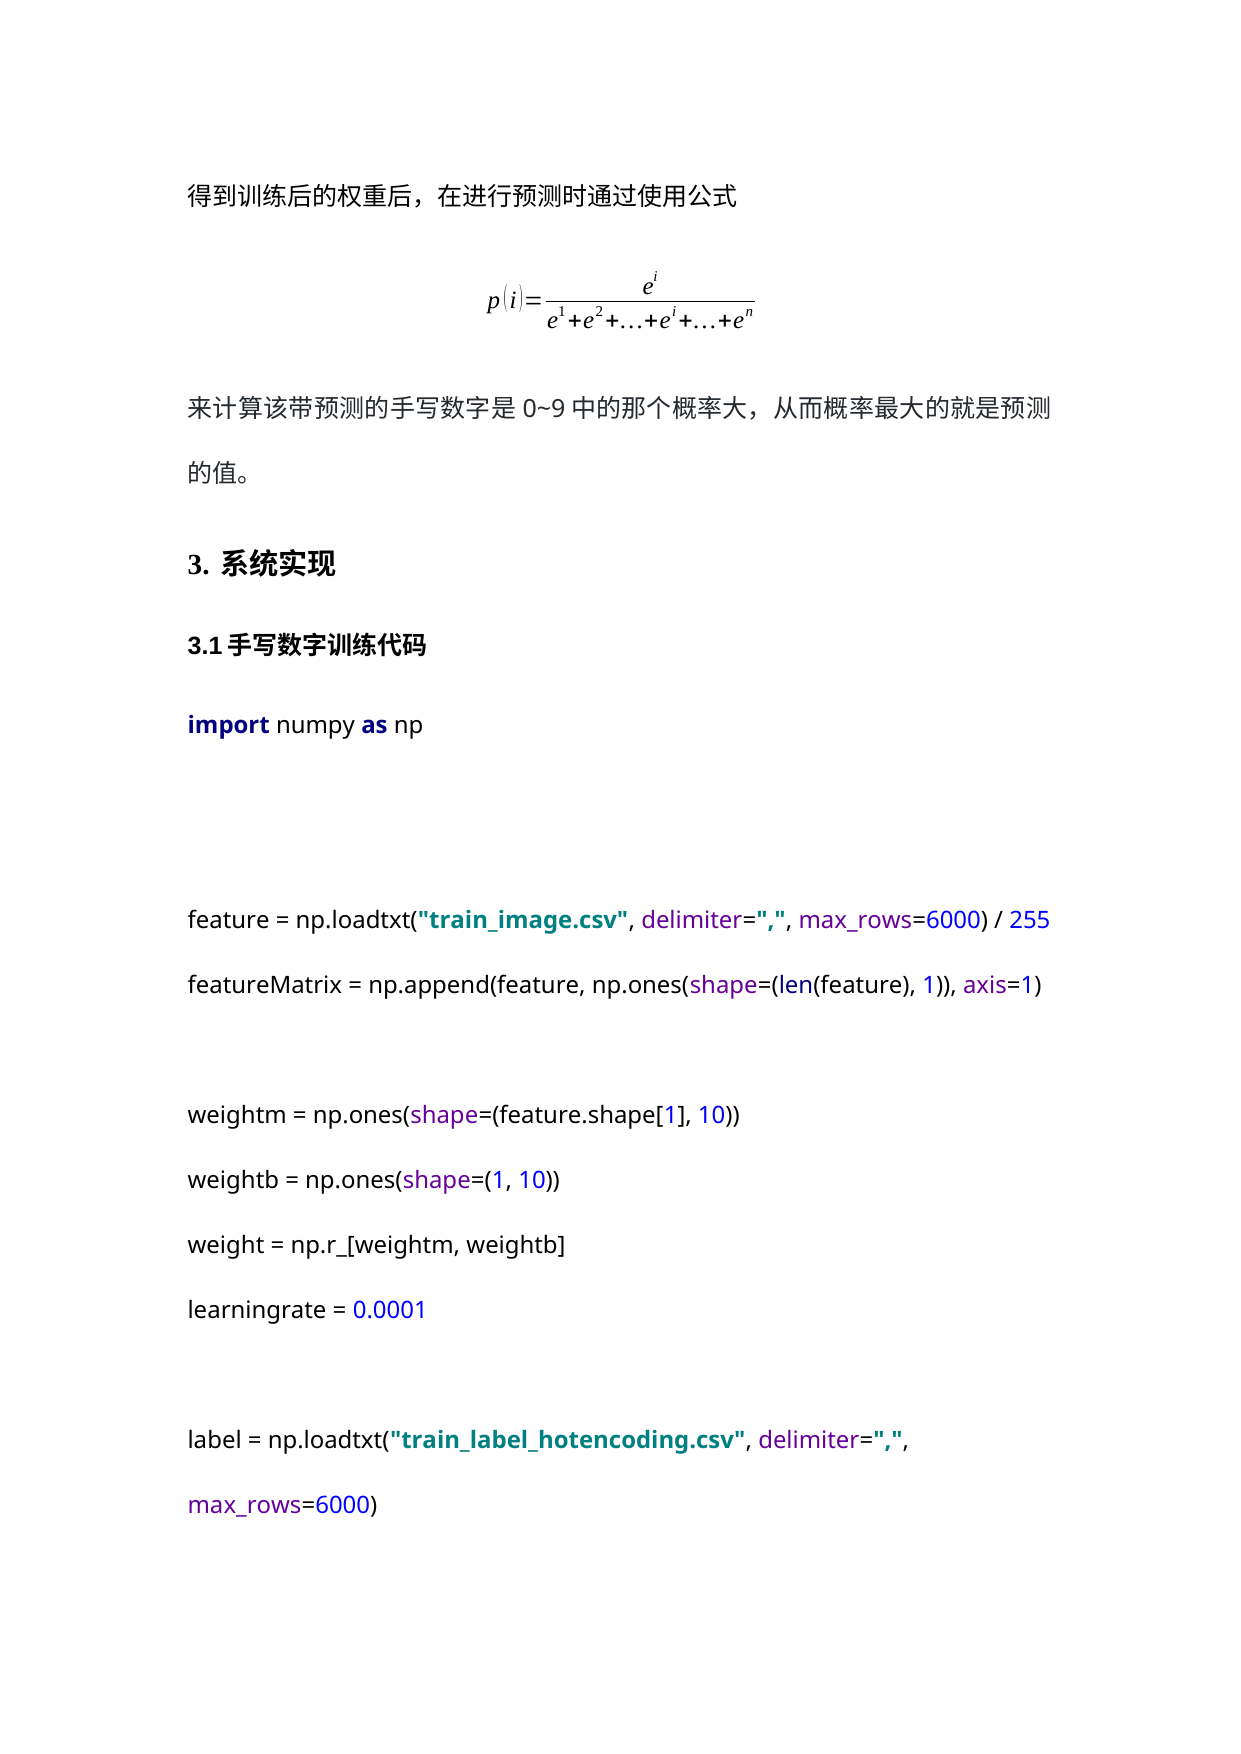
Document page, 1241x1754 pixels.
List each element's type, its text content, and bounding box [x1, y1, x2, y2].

text 得到训练后的权重后，在进行预测时通过使用公式 [187, 162, 1053, 227]
subtitle 系统实现 [187, 529, 1053, 594]
subtitle 3.1手写数字训练代码 [187, 611, 1053, 676]
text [187, 692, 1053, 1537]
text 来计算该带预测的手写数字是0~9中的那个概率大，从而概率最大的就是预测的值。 [187, 374, 1053, 504]
